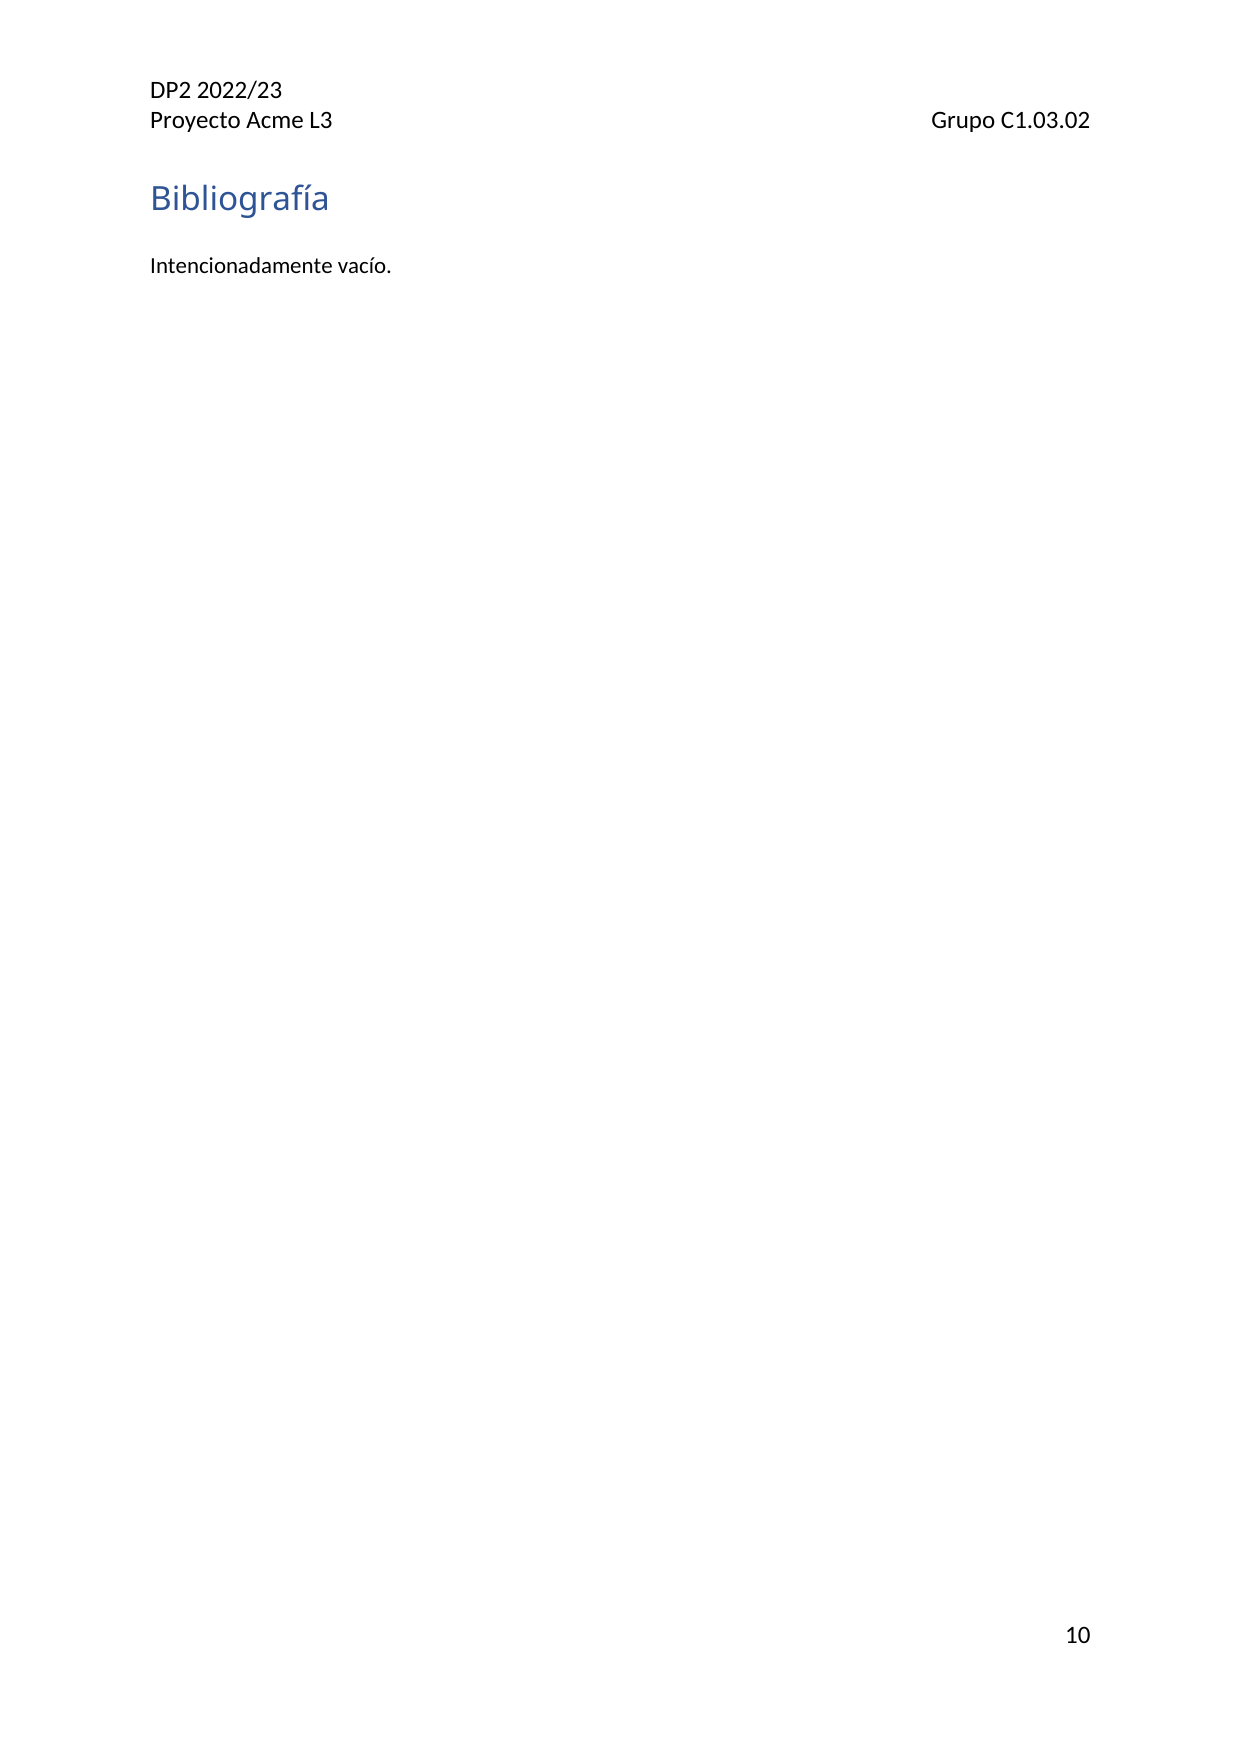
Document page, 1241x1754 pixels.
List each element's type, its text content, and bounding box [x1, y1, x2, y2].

subtitle Bibliografía [150, 175, 1090, 220]
text Intencionadamente vacío. [150, 251, 1090, 279]
